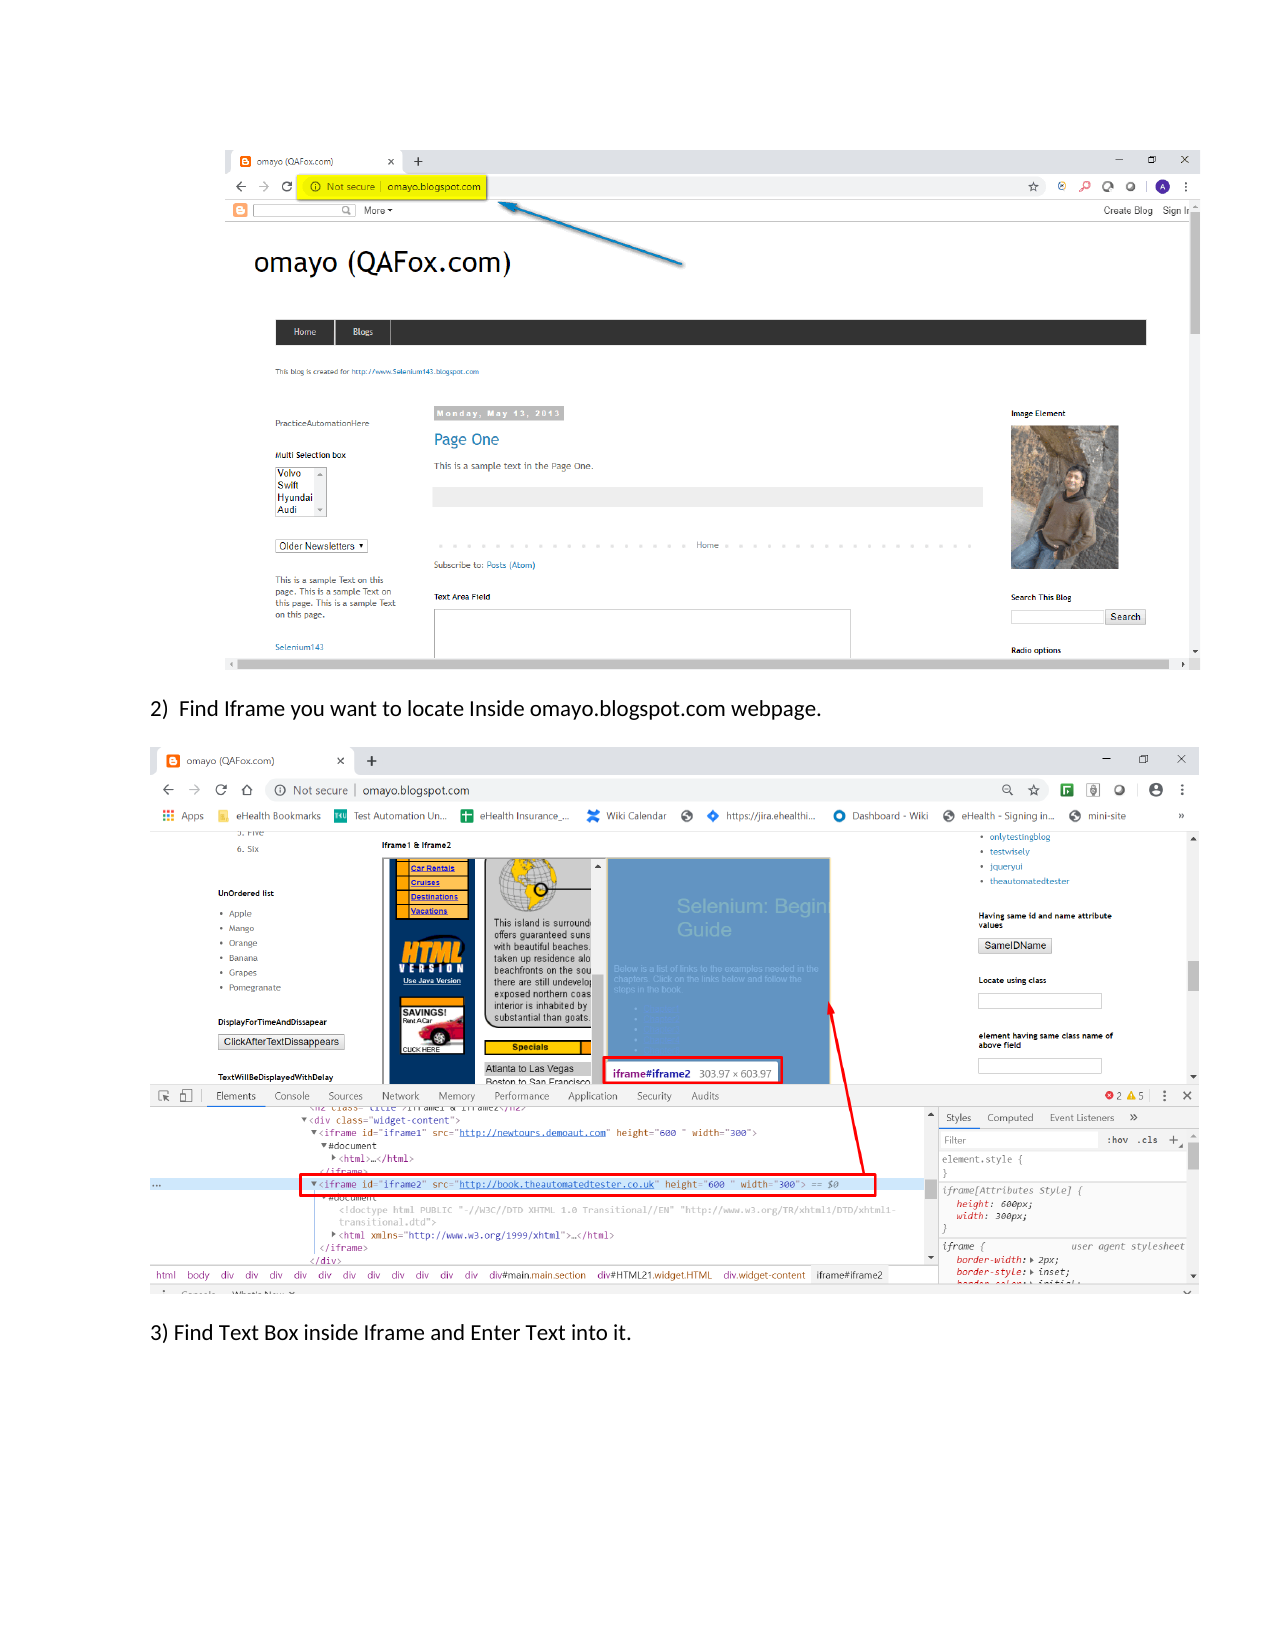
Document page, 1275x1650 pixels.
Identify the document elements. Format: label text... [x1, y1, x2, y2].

picture [225, 150, 1200, 670]
picture [150, 747, 1199, 1294]
text 3) Find Text Box inside Iframe and Enter Text into it. [150, 1318, 1125, 1347]
text 2) Find Iframe you want to locate Inside omayo.blogspot.com webpage. [150, 694, 1125, 723]
